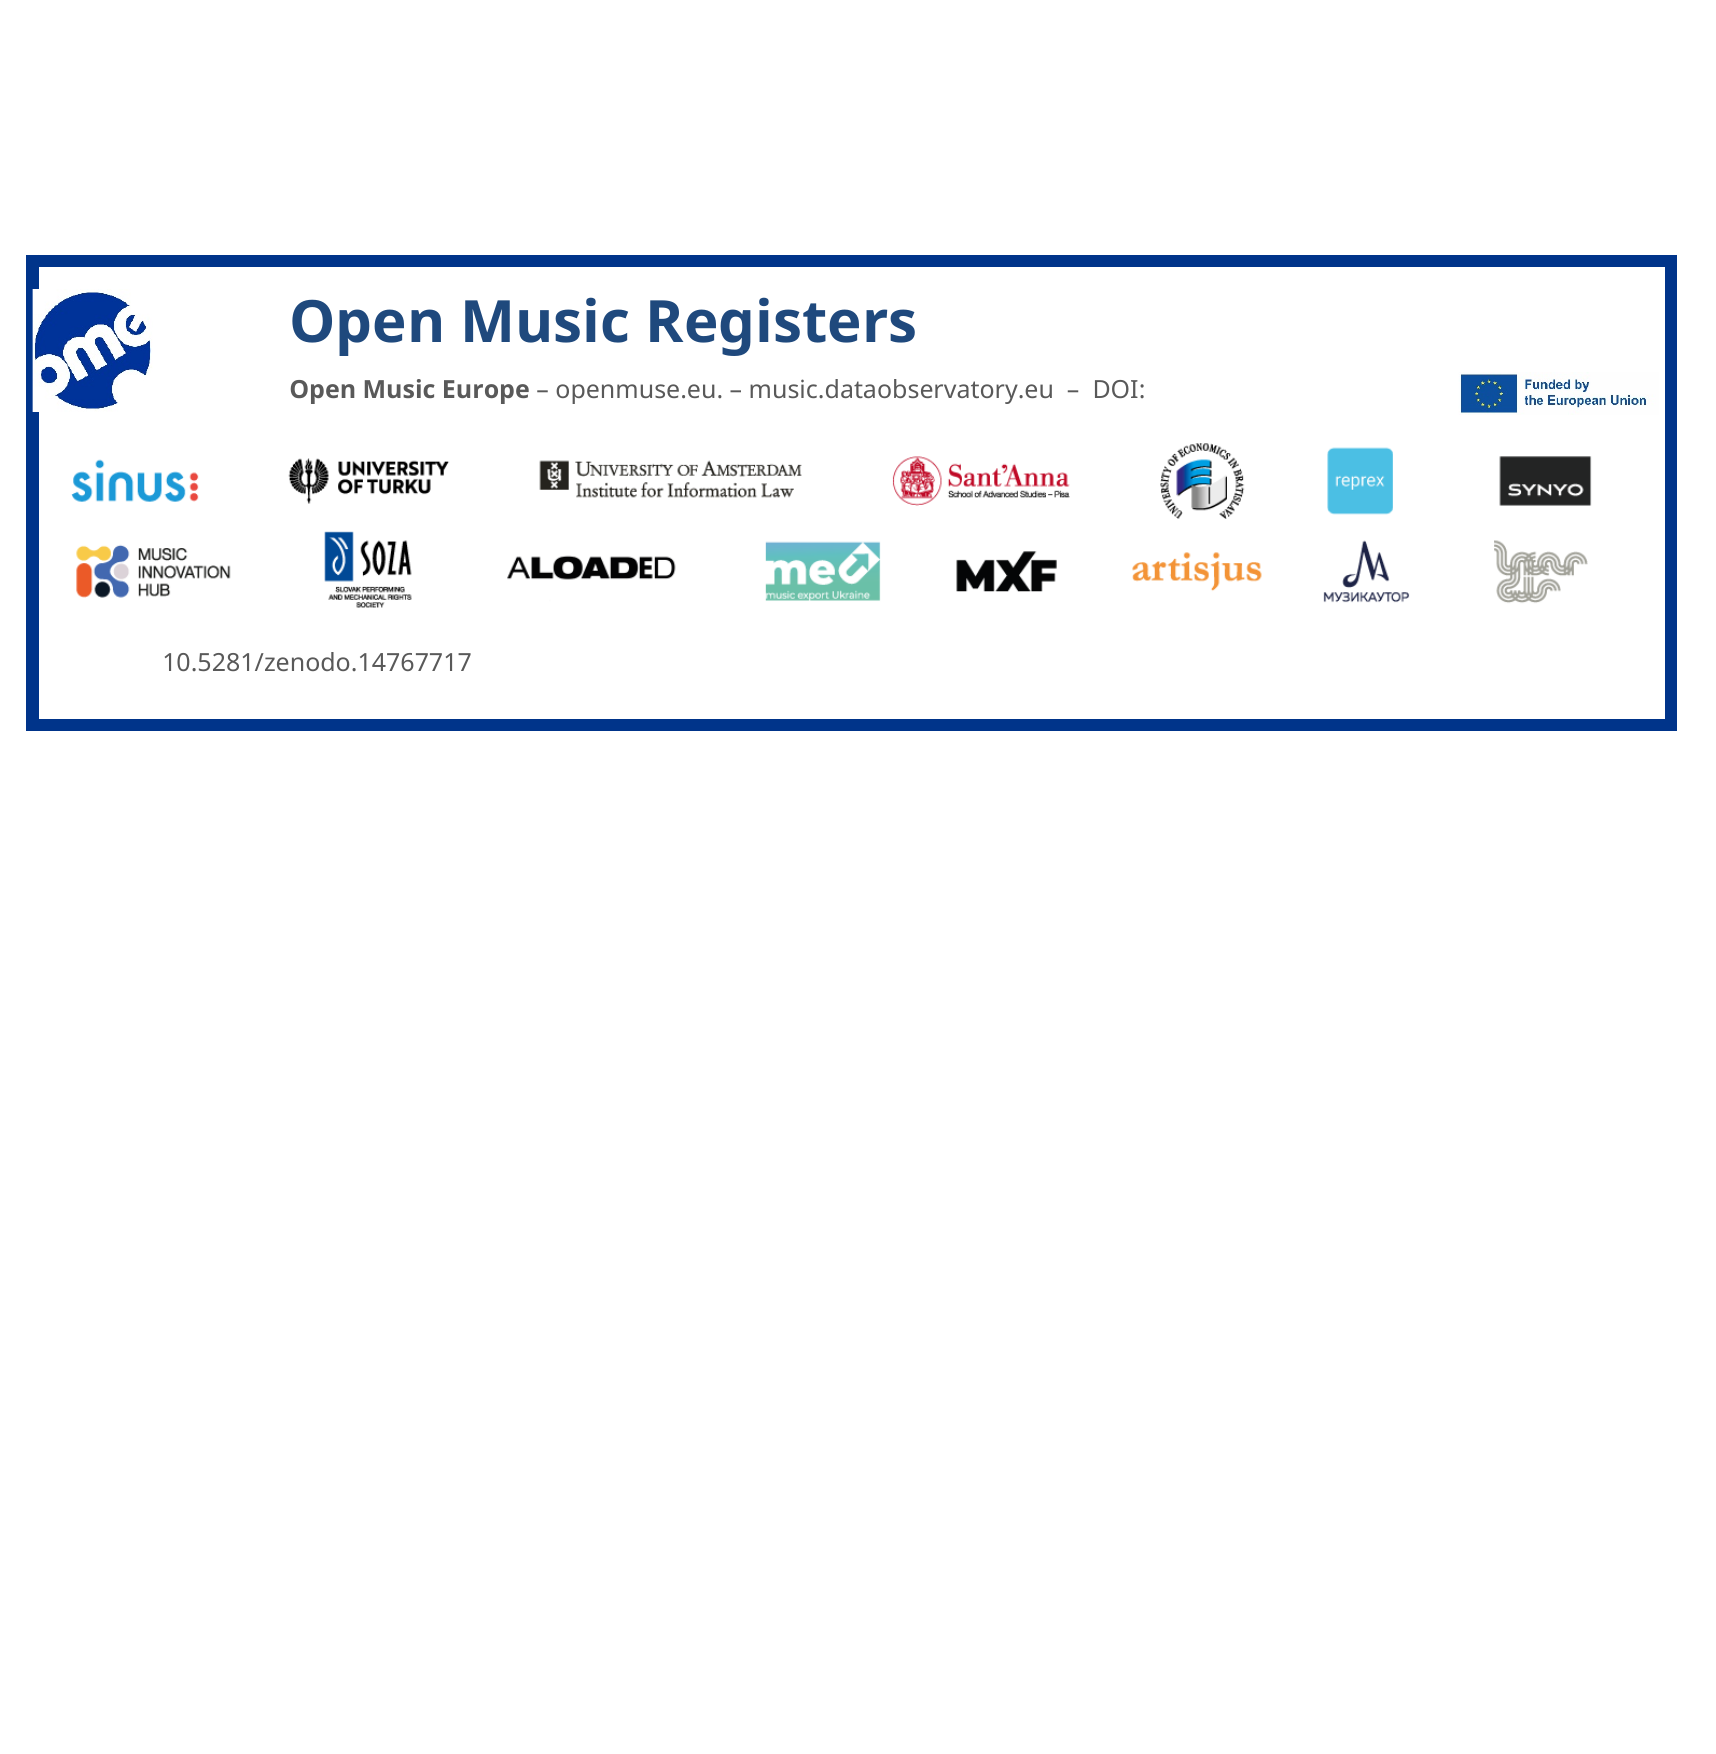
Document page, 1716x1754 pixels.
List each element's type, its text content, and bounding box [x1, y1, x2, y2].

picture [43, 425, 1656, 626]
picture [32, 289, 153, 412]
table_header Open Music Registers Open Music Europe – openmuse.eu. – music.dataobservatory.eu – DOI: 10.5281/zenodo.14767717 [39, 267, 1665, 719]
picture [1458, 372, 1660, 415]
